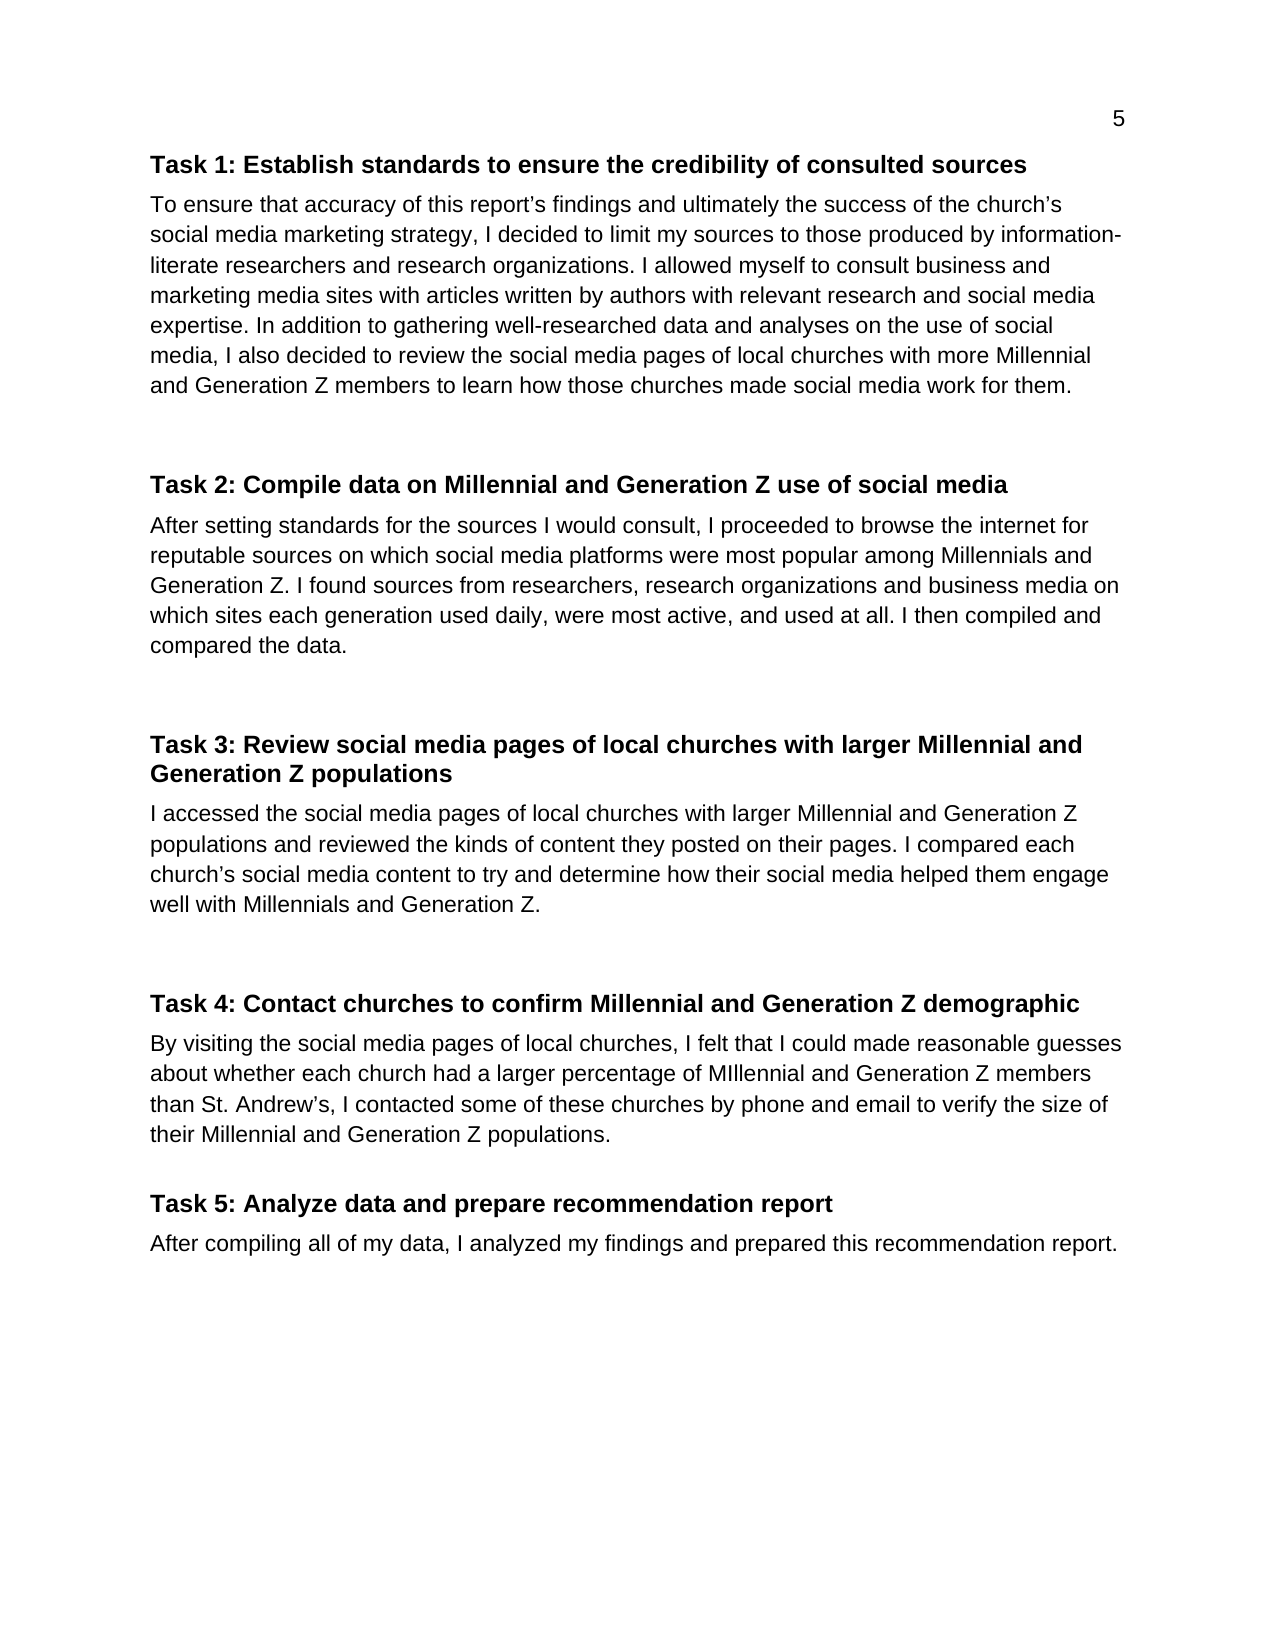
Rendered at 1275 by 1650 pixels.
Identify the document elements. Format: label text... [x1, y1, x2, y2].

subtitle Task 4: Contact churches to confirm Millennial and Generation Z demographic [150, 989, 1125, 1018]
text After setting standards for the sources I would consult, I proceeded to browse the internet for reputable sources on which social media platforms were most popular among Millennials and Generation Z. I found sources from researchers, research organizations and business media on which sites each generation used daily, were most active, and used at all. I then compiled and compared the data. [150, 512, 1125, 659]
subtitle Task 5: Analyze data and prepare recommendation report [150, 1188, 1125, 1217]
text I accessed the social media pages of local churches with larger Millennial and Generation Z populations and reviewed the kinds of content they posted on their pages. I compared each church’s social media content to try and determine how their social media helped them engage well with Millennials and Generation Z. [150, 800, 1125, 917]
subtitle Task 1: Establish standards to ensure the credibility of consulted sources [150, 150, 1125, 179]
subtitle Task 3: Review social media pages of local churches with larger Millennial and Generation Z populations [150, 730, 1125, 788]
text To ensure that accuracy of this report’s findings and ultimately the success of the church’s social media marketing strategy, I decided to limit my sources to those produced by information-literate researchers and research organizations. I allowed myself to consult business and marketing media sites with articles written by authors with relevant research and social media expertise. In addition to gathering well-researched data and analyses on the use of social media, I also decided to review the social media pages of local churches with more Millennial and Generation Z members to learn how those churches made social media work for them. [150, 191, 1125, 399]
text By visiting the social media pages of local churches, I felt that I could made reasonable guesses about whether each church had a larger percentage of MIllennial and Generation Z members than St. Andrew’s, I contacted some of these churches by phone and email to verify the size of their Millennial and Generation Z populations. [150, 1030, 1125, 1147]
text After compiling all of my data, I analyzed my findings and prepared this recommendation report. [150, 1230, 1125, 1256]
subtitle Task 2: Compile data on Millennial and Generation Z use of social media [150, 470, 1125, 499]
